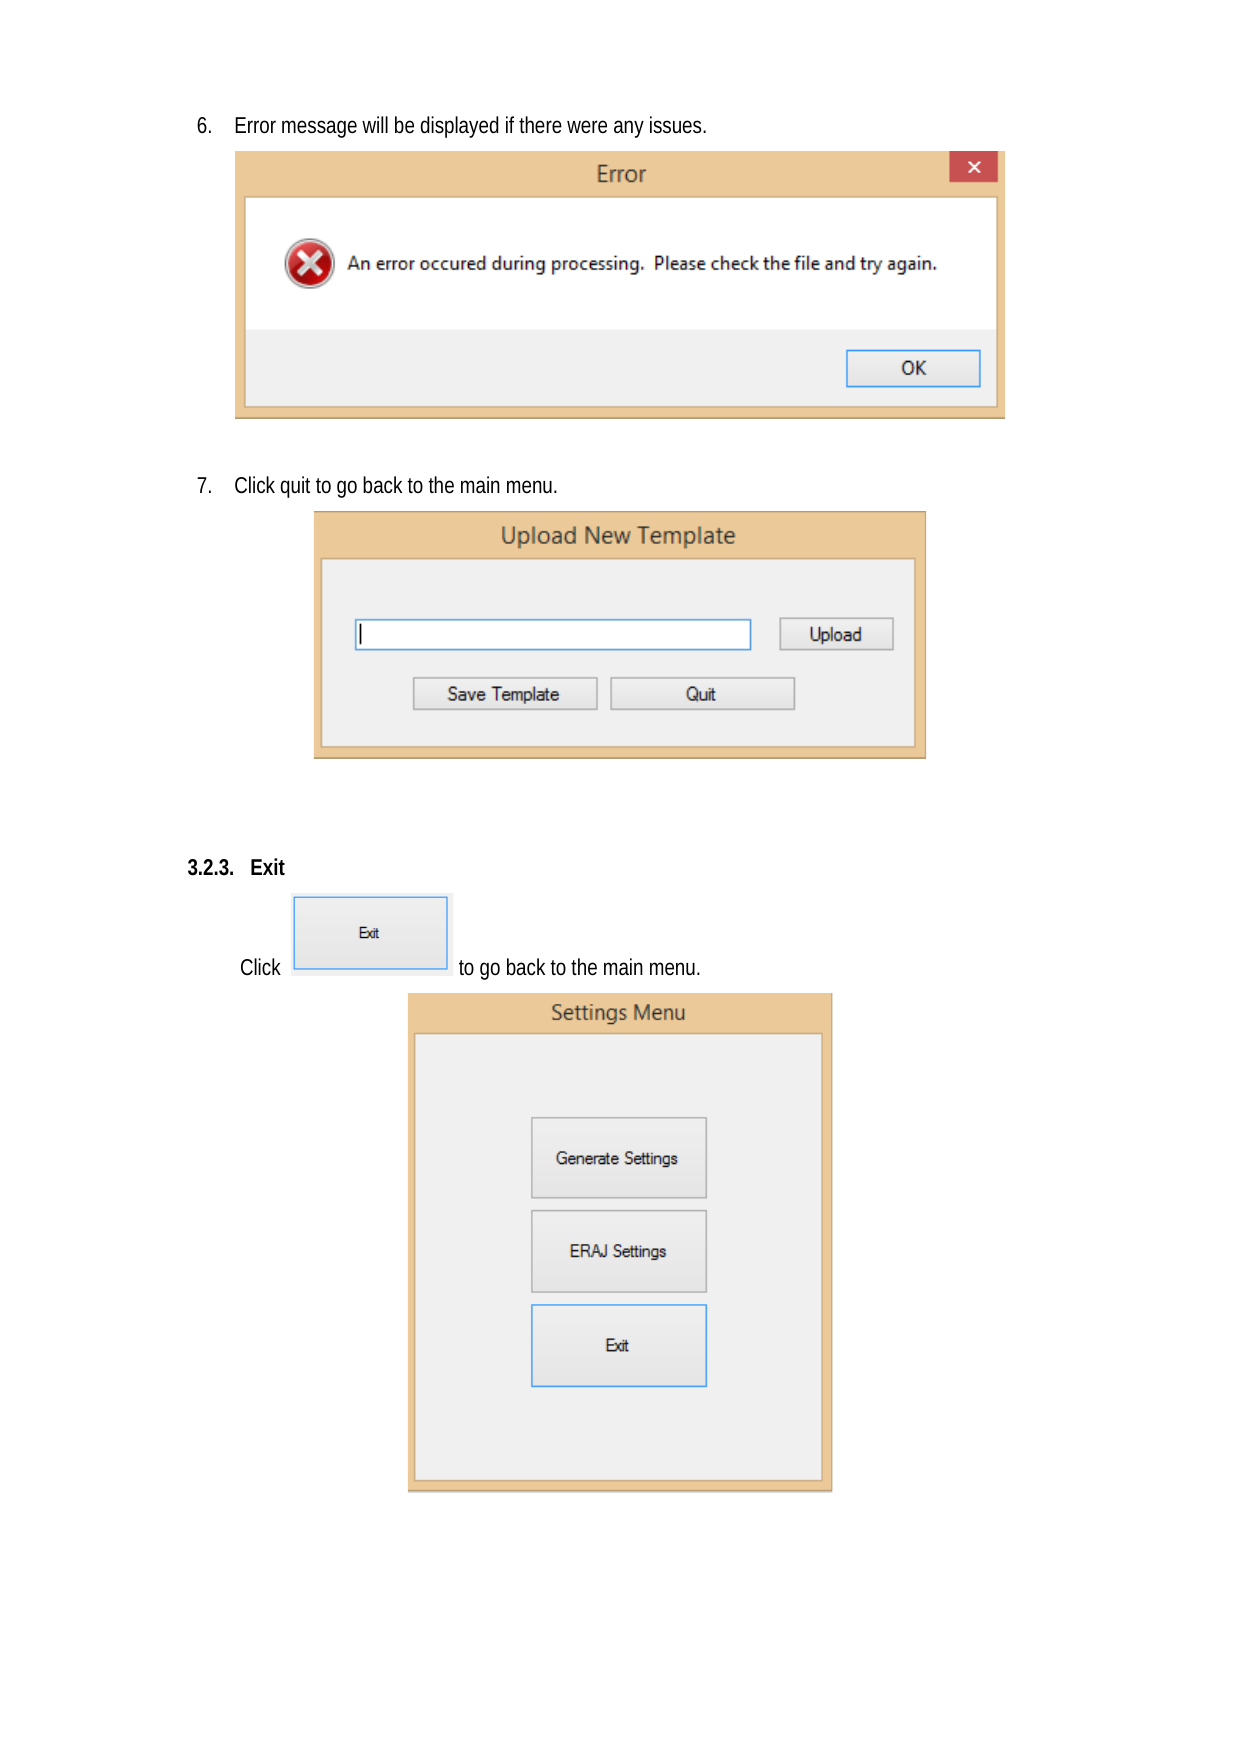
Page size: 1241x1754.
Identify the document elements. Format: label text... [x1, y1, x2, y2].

picture [290, 893, 454, 976]
picture [235, 151, 1006, 419]
list Click to go back to the main menu. [240, 893, 1128, 980]
list Exit [187, 854, 1128, 880]
list Error message will be displayed if there were any issues. [197, 112, 1128, 138]
picture [313, 511, 927, 759]
list Click quit to go back to the main menu. [197, 472, 1128, 499]
picture [407, 993, 833, 1493]
